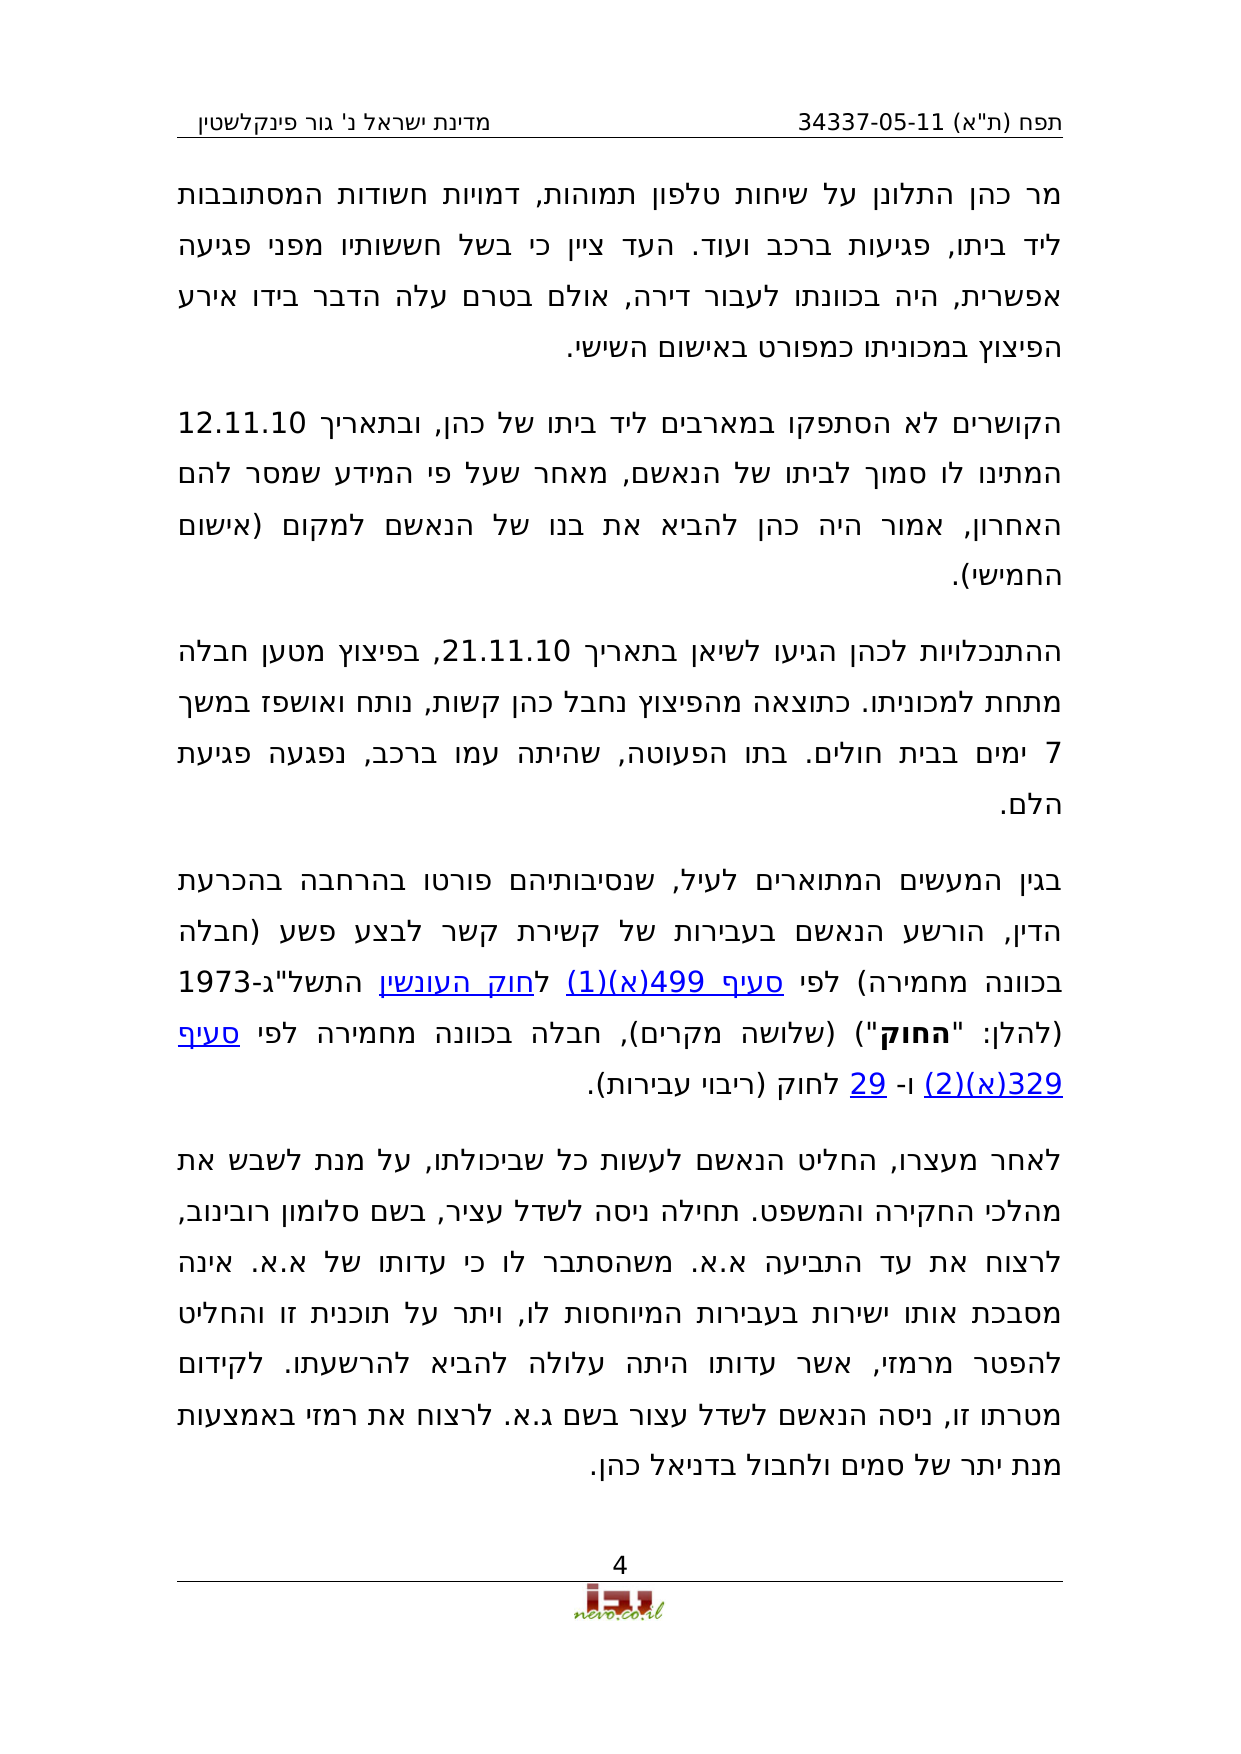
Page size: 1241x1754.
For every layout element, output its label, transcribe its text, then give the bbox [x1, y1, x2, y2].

text לאחר מעצרו, החליט הנאשם לעשות כל שביכולתו, על מנת לשבש את מהלכי החקירה והמשפט. תחילה ניסה לשדל עציר, בשם סלומון רובינוב, לרצוח את עד התביעה א.א. משהסתבר לו כי עדותו של א.א. אינה מסבכת אותו ישירות בעבירות המיוחסות לו, ויתר על תוכנית זו והחליט להפטר מרמזי, אשר עדותו היתה עלולה להביא להרשעתו. לקידום מטרתו זו, ניסה הנאשם לשדל עצור בשם ג.א. לרצוח את רמזי באמצעות מנת יתר של סמים ולחבול בדניאל כהן. [177, 1143, 1063, 1483]
text מר כהן התלונן על שיחות טלפון תמוהות, דמויות חשודות המסתובבות ליד ביתו, פגיעות ברכב ועוד. העד ציין כי בשל חששותיו מפני פגיעה אפשרית, היה בכוונתו לעבור דירה, אולם בטרם עלה הדבר בידו אירע הפיצוץ במכוניתו כמפורט באישום השישי. [177, 177, 1063, 364]
text ההתנכלויות לכהן הגיעו לשיאן בתאריך 21.11.10, בפיצוץ מטען חבלה מתחת למכוניתו. כתוצאה מהפיצוץ נחבל כהן קשות, נותח ואושפז במשך 7 ימים בבית חולים. בתו הפעוטה, שהיתה עמו ברכב, נפגעה פגיעת הלם. [177, 635, 1063, 821]
text הקושרים לא הסתפקו במארבים ליד ביתו של כהן, ובתאריך 12.11.10 המתינו לו סמוך לביתו של הנאשם, מאחר שעל פי המידע שמסר להם האחרון, אמור היה כהן להביא את בנו של הנאשם למקום (אישום החמישי). [177, 406, 1063, 593]
picture [574, 1583, 666, 1621]
text בגין המעשים המתוארים לעיל, שנסיבותיהם פורטו בהרחבה בהכרעת הדין, הורשע הנאשם בעבירות של קשירת קשר לבצע פשע (חבלה בכוונה מחמירה) לפי סעיף 499(א)(1) לחוק העונשין התשל"ג-1973 (להלן: "החוק") (שלושה מקרים), חבלה בכוונה מחמירה לפי סעיף 329(א)(2) ו- 29 לחוק (ריבוי עבירות). [177, 863, 1063, 1101]
